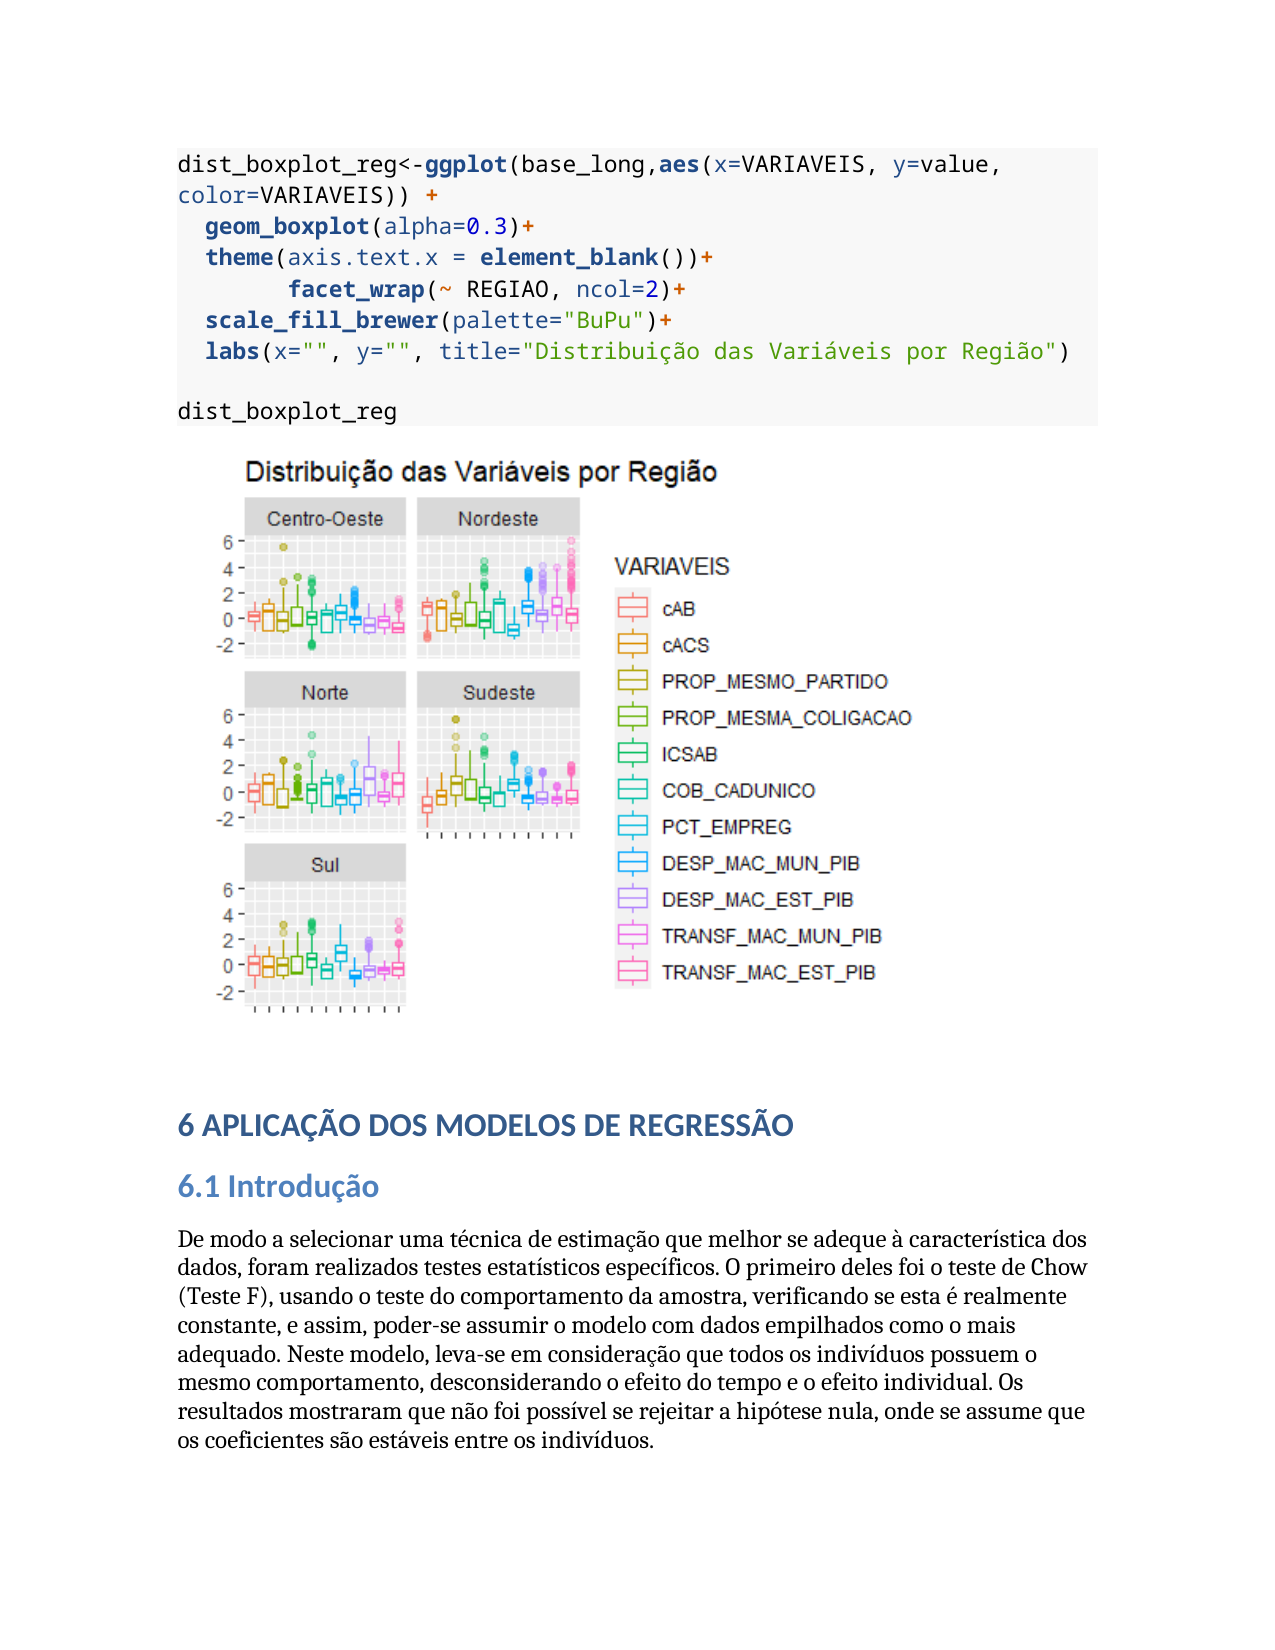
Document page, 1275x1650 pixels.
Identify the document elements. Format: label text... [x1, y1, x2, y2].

subtitle 6.1 Introdução [177, 1165, 1098, 1206]
text dist_boxplot_reg<-ggplot(base_long,aes(x=VARIAVEIS, y=value, color=VARIAVEIS)) + geom_boxplot(alpha=0.3)+ theme(axis.text.x = element_blank())+ facet_wrap(~ REGIAO, ncol=2)+ scale_fill_brewer(palette="BuPu")+ labs(x="", y="", title="Distribuição das Variáveis por Região") dist_boxplot_reg [177, 148, 1098, 426]
text De modo a selecionar uma técnica de estimação que melhor se adeque à característica dos dados, foram realizados testes estatísticos específicos. O primeiro deles foi o teste de Chow (Teste F), usando o teste do comportamento da amostra, verificando se esta é realmente constante, e assim, poder-se assumir o modelo com dados empilhados como o mais adequado. Neste modelo, leva-se em consideração que todos os indivíduos possuem o mesmo comportamento, desconsiderando o efeito do tempo e o efeito individual. Os resultados mostraram que não foi possível se rejeitar a hipótese nula, onde se assume que os coeficientes são estáveis entre os indivíduos. [177, 1224, 1098, 1454]
picture [177, 447, 935, 1054]
subtitle 6 APLICAÇÃO DOS MODELOS DE REGRESSÃO [177, 1103, 1098, 1144]
